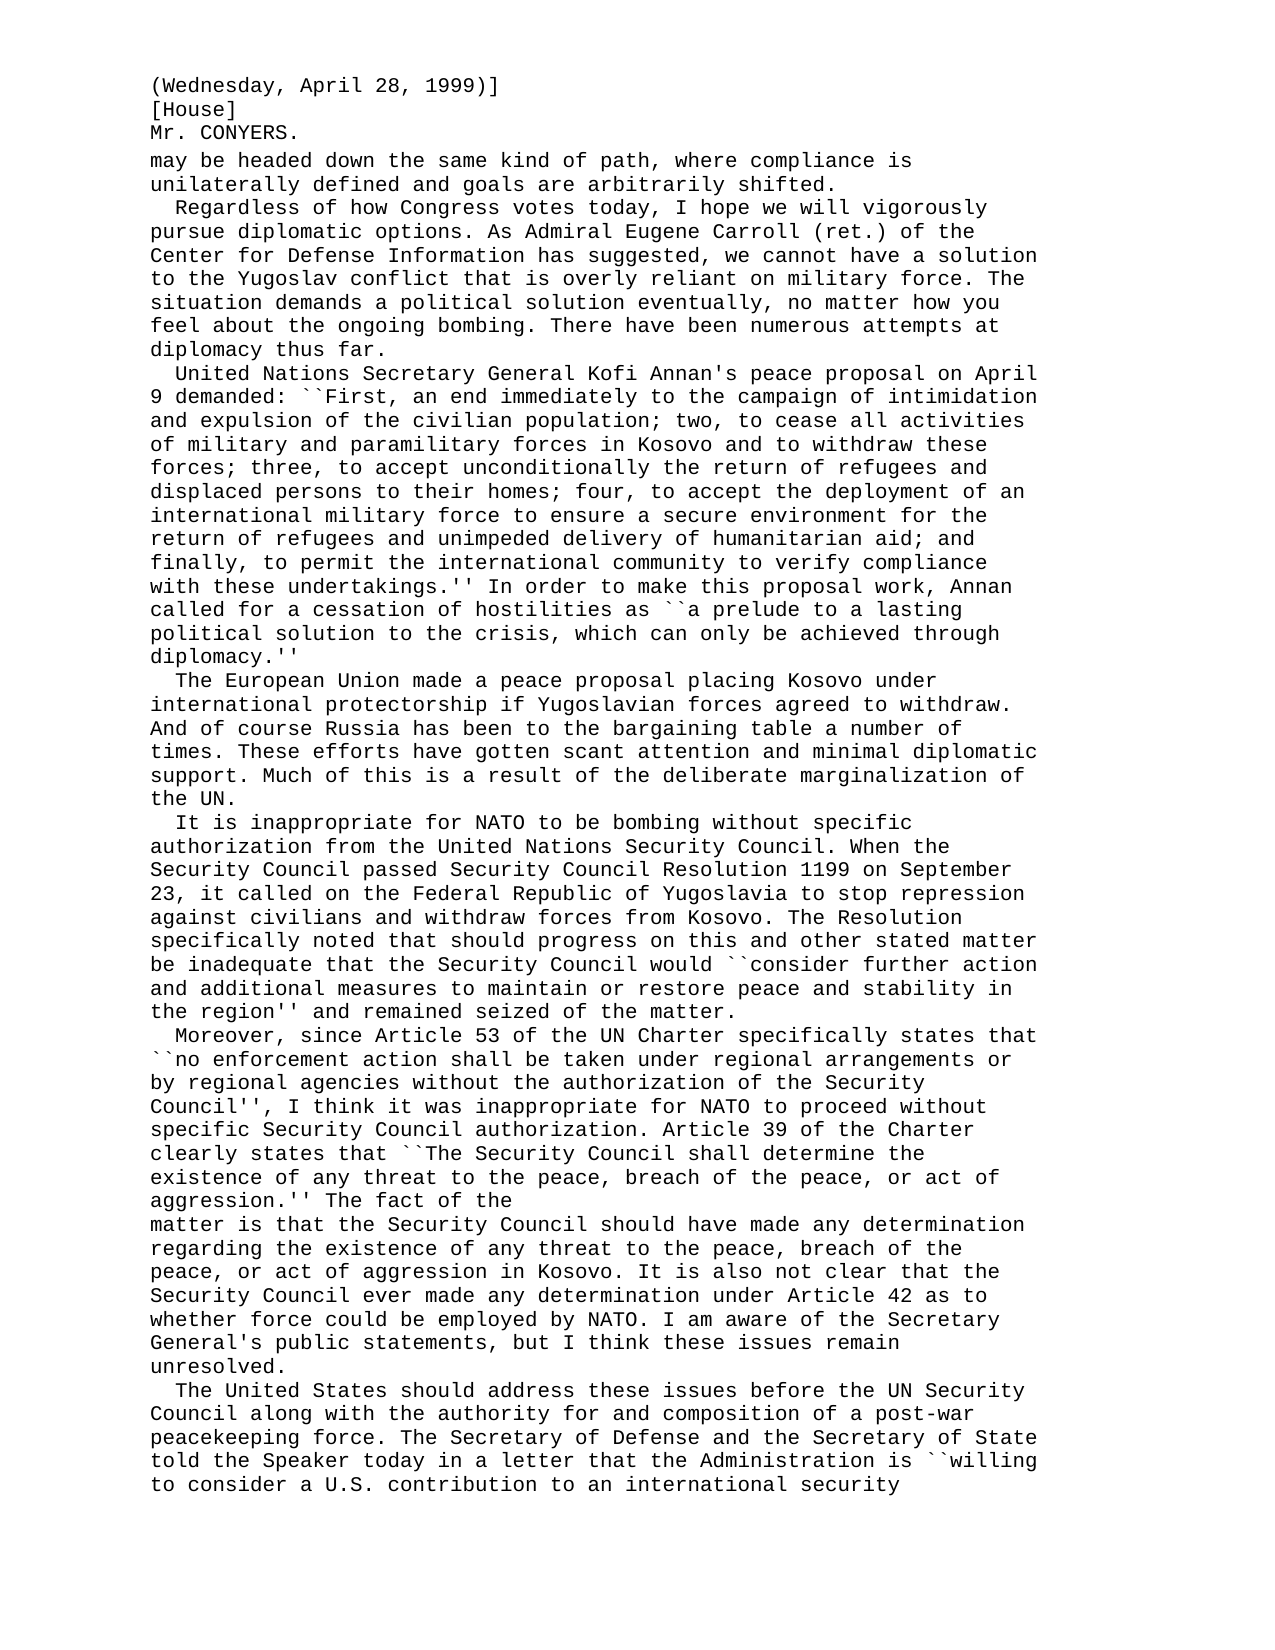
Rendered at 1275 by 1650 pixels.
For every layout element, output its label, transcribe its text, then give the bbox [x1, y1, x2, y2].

text with these undertakings.'' In order to make this proposal work, Annan [150, 576, 1125, 599]
text clearly states that ``The Security Council shall determine the [150, 1143, 1125, 1167]
text whether force could be employed by NATO. I am aware of the Secretary [150, 1309, 1125, 1332]
text ``no enforcement action shall be taken under regional arrangements or [150, 1048, 1125, 1072]
text It is inappropriate for NATO to be bombing without specific [150, 812, 1125, 836]
text 23, it called on the Federal Republic of Yugoslavia to stop repression [150, 883, 1125, 907]
text authorization from the United Nations Security Council. When the [150, 836, 1125, 859]
text diplomacy.'' [150, 647, 1125, 670]
text General's public statements, but I think these issues remain [150, 1332, 1125, 1356]
text regarding the existence of any threat to the peace, breach of the [150, 1238, 1125, 1261]
text finally, to permit the international community to verify compliance [150, 552, 1125, 576]
text feel about the ongoing bombing. There have been numerous attempts at [150, 316, 1125, 339]
text diplomacy thus far. [150, 339, 1125, 363]
text be inadequate that the Security Council would ``consider further action [150, 954, 1125, 978]
text international military force to ensure a secure environment for the [150, 505, 1125, 528]
text unresolved. [150, 1356, 1125, 1379]
text And of course Russia has been to the bargaining table a number of [150, 717, 1125, 741]
text 9 demanded: ``First, an end immediately to the campaign of intimidation [150, 386, 1125, 410]
text the region'' and remained seized of the matter. [150, 1001, 1125, 1025]
text times. These efforts have gotten scant attention and minimal diplomatic [150, 741, 1125, 765]
text existence of any threat to the peace, breach of the peace, or act of [150, 1167, 1125, 1190]
text told the Speaker today in a letter that the Administration is ``willing [150, 1451, 1125, 1474]
text displaced persons to their homes; four, to accept the deployment of an [150, 481, 1125, 505]
text aggression.'' The fact of the [150, 1190, 1125, 1214]
text pursue diplomatic options. As Admiral Eugene Carroll (ret.) of the [150, 221, 1125, 244]
text support. Much of this is a result of the deliberate marginalization of [150, 765, 1125, 788]
text may be headed down the same kind of path, where compliance is [150, 150, 1125, 174]
text and additional measures to maintain or restore peace and stability in [150, 978, 1125, 1001]
text called for a cessation of hostilities as ``a prelude to a lasting [150, 599, 1125, 623]
text Moreover, since Article 53 of the UN Charter specifically states that [150, 1025, 1125, 1048]
text to consider a U.S. contribution to an international security [150, 1474, 1125, 1498]
text United Nations Secretary General Kofi Annan's peace proposal on April [150, 363, 1125, 386]
text international protectorship if Yugoslavian forces agreed to withdraw. [150, 694, 1125, 717]
text against civilians and withdraw forces from Kosovo. The Resolution [150, 907, 1125, 930]
text The European Union made a peace proposal placing Kosovo under [150, 670, 1125, 694]
text Council'', I think it was inappropriate for NATO to proceed without [150, 1096, 1125, 1119]
text the UN. [150, 788, 1125, 812]
text Security Council passed Security Council Resolution 1199 on September [150, 859, 1125, 883]
text return of refugees and unimpeded delivery of humanitarian aid; and [150, 528, 1125, 552]
text by regional agencies without the authorization of the Security [150, 1072, 1125, 1096]
text peace, or act of aggression in Kosovo. It is also not clear that the [150, 1261, 1125, 1285]
text The United States should address these issues before the UN Security [150, 1379, 1125, 1403]
text situation demands a political solution eventually, no matter how you [150, 292, 1125, 316]
text matter is that the Security Council should have made any determination [150, 1214, 1125, 1238]
text Council along with the authority for and composition of a post-war [150, 1403, 1125, 1427]
text Regardless of how Congress votes today, I hope we will vigorously [150, 197, 1125, 221]
text Security Council ever made any determination under Article 42 as to [150, 1285, 1125, 1309]
text peacekeeping force. The Secretary of Defense and the Secretary of State [150, 1427, 1125, 1451]
text specifically noted that should progress on this and other stated matter [150, 930, 1125, 954]
text of military and paramilitary forces in Kosovo and to withdraw these [150, 434, 1125, 457]
text specific Security Council authorization. Article 39 of the Charter [150, 1119, 1125, 1143]
text and expulsion of the civilian population; two, to cease all activities [150, 410, 1125, 434]
text Center for Defense Information has suggested, we cannot have a solution [150, 244, 1125, 268]
text political solution to the crisis, which can only be achieved through [150, 623, 1125, 647]
text to the Yugoslav conflict that is overly reliant on military force. The [150, 268, 1125, 292]
text unilaterally defined and goals are arbitrarily shifted. [150, 174, 1125, 197]
text forces; three, to accept unconditionally the return of refugees and [150, 457, 1125, 481]
